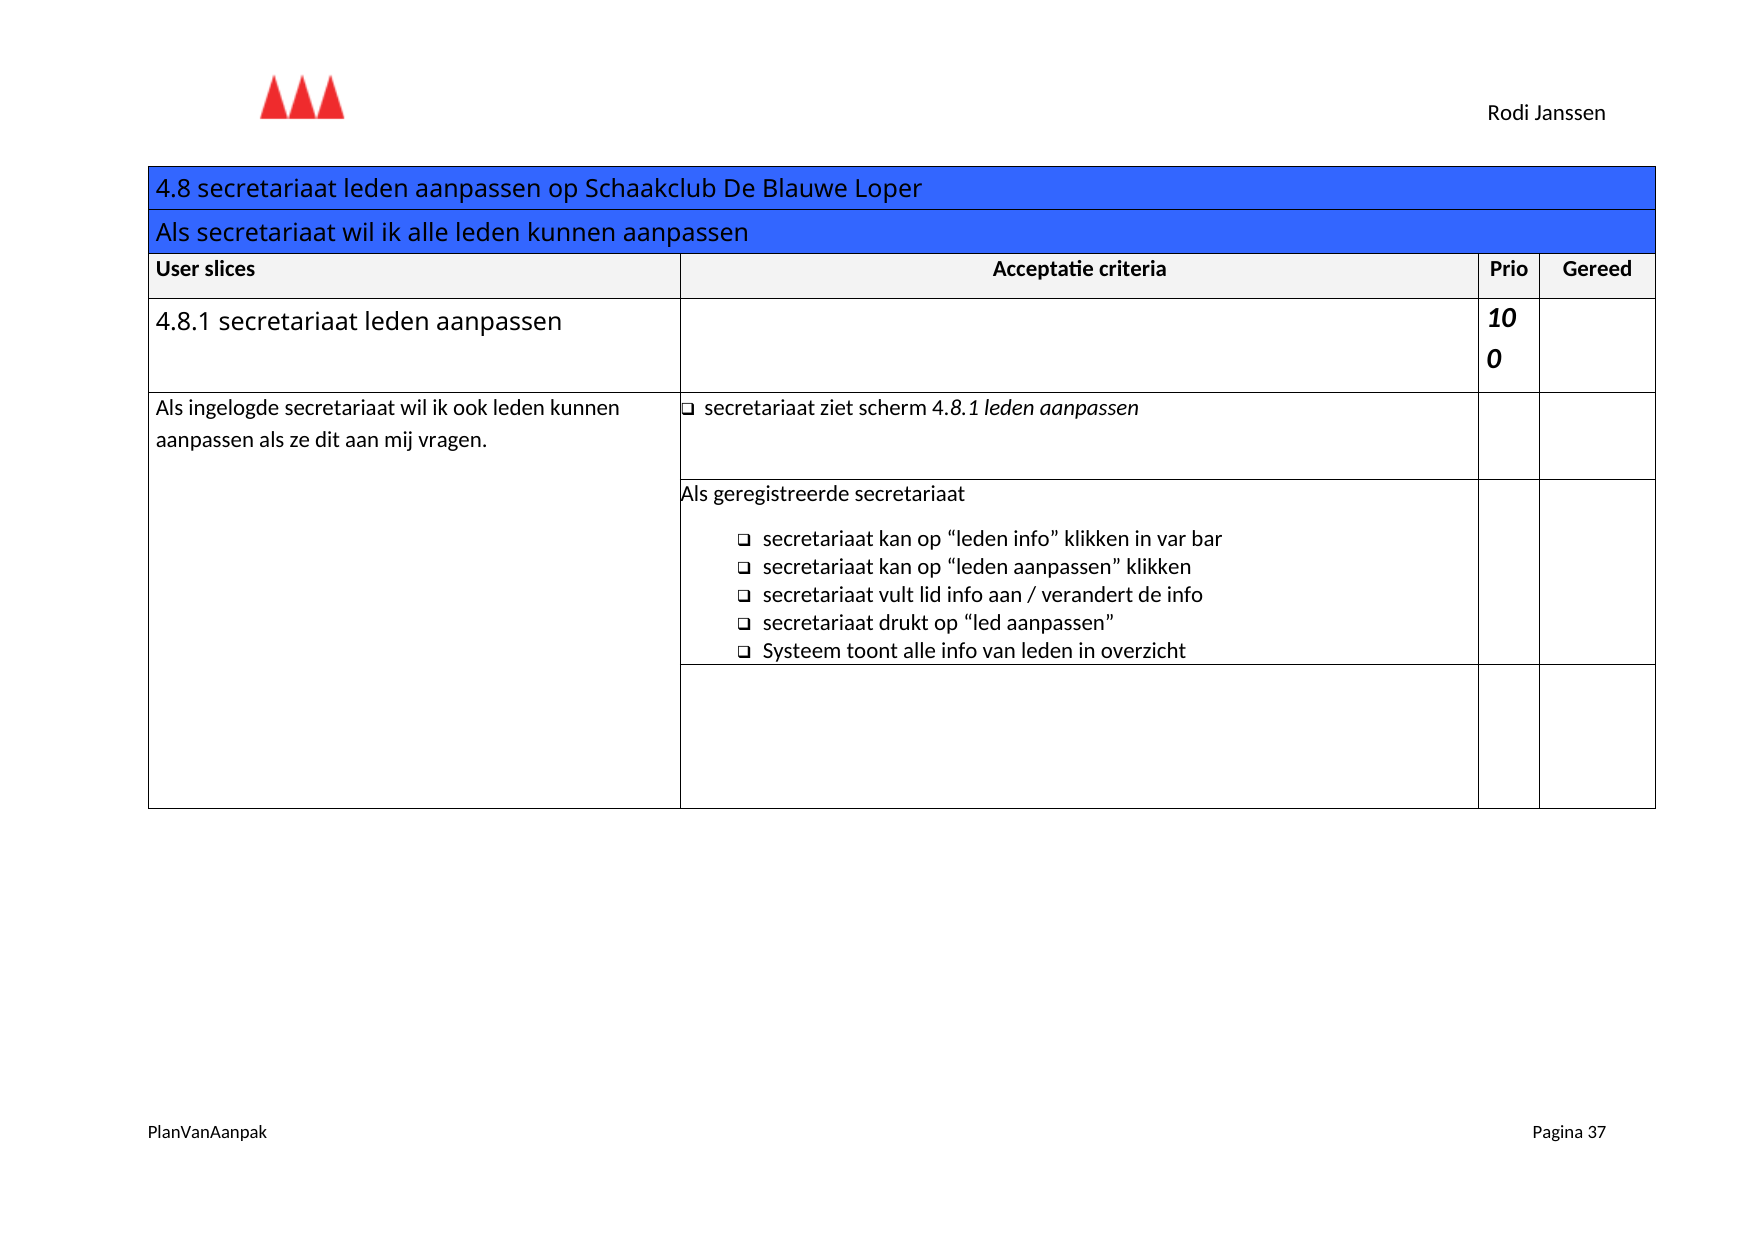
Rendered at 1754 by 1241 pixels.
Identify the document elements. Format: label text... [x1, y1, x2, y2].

table_cell [1540, 299, 1655, 392]
table_cell Acceptatie criteria [681, 254, 1478, 298]
table_cell [1479, 480, 1539, 664]
table_cell Als geregistreerde secretariaat secretariaat kan op “leden info” klikken in var bar secretariaat kan op “leden aanpassen” klikken secretariaat vult lid info aan / verandert de info secretariaat drukt op “led aanpassen” Systeem toont alle info van leden in overzicht [681, 480, 1478, 664]
table_cell Prio [1479, 254, 1539, 298]
table_cell [1540, 665, 1655, 808]
table_cell Gereed [1540, 254, 1655, 298]
table_cell [681, 665, 1478, 808]
picture [147, 73, 461, 121]
table_cell secretariaat ziet scherm 4.8.1 leden aanpassen [681, 393, 1478, 478]
table_cell Als secretariaat wil ik alle leden kunnen aanpassen [149, 210, 1655, 253]
table_cell [1479, 393, 1539, 478]
table_cell Als ingelogde secretariaat wil ik ook leden kunnen aanpassen als ze dit aan mij vragen. [149, 393, 680, 808]
table_cell User slices [149, 254, 680, 298]
table_header 4.8 secretariaat leden aanpassen op Schaakclub De Blauwe Loper [149, 167, 1655, 209]
table_cell 4.8.1 secretariaat leden aanpassen [149, 299, 680, 392]
table_cell [1479, 665, 1539, 808]
table_cell [1540, 480, 1655, 664]
table_cell [1540, 393, 1655, 478]
table_cell 100 [1479, 299, 1539, 392]
table_cell [681, 299, 1478, 392]
